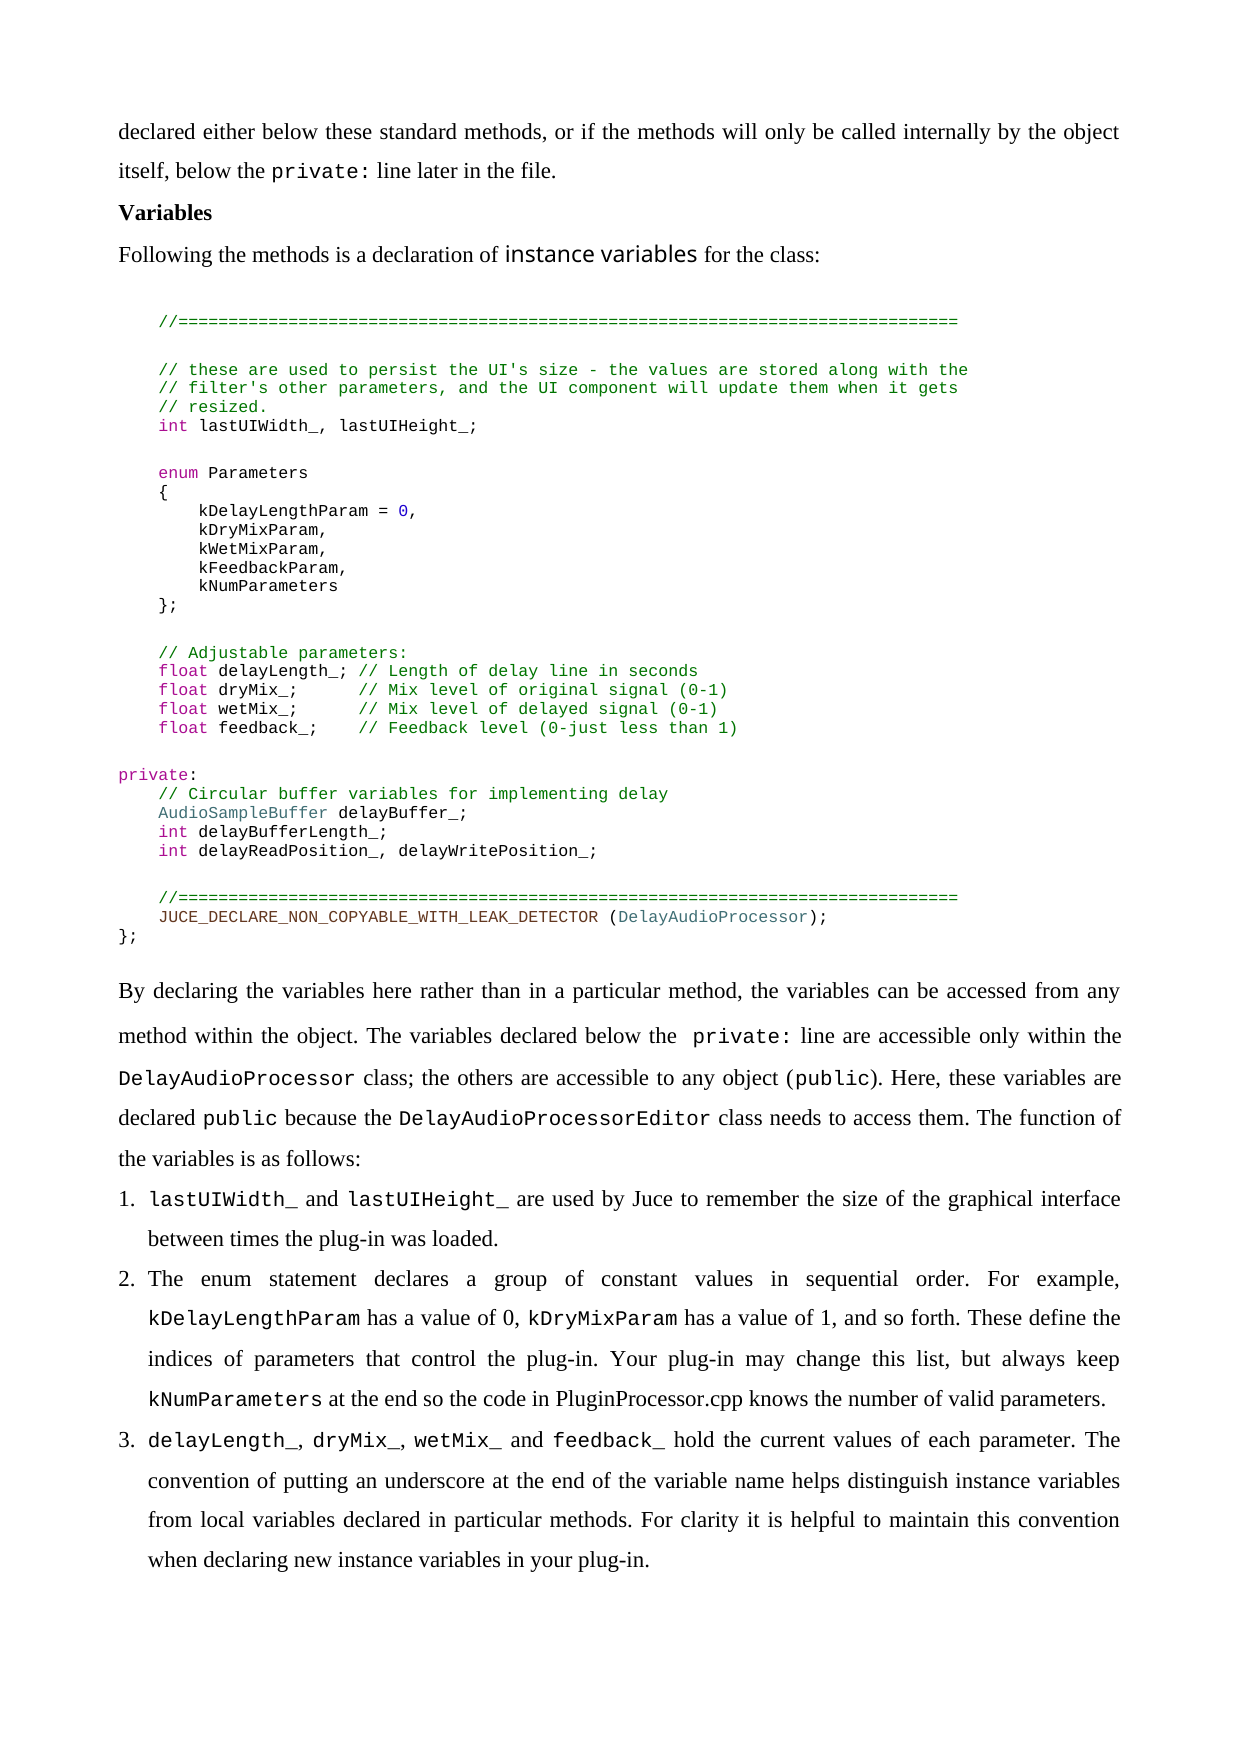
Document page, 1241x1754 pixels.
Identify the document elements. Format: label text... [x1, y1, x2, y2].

text kDelayLengthParam = 0, [118, 503, 1122, 521]
text enum Parameters [118, 465, 1122, 484]
text By declaring the variables here rather than in a particular method, the variables can be accessed from any method within the object. The variables declared below the private: line are accessible only within the DelayAudioProcessor class; the others are accessible to any object (public). Here, these variables are declared public because the DelayAudioProcessorEditor class needs to access them. The function of the variables is as follows: [118, 977, 1122, 1172]
text int lastUIWidth_, lastUIHeight_; [118, 418, 1122, 436]
text kNumParameters [118, 578, 1122, 597]
text float feedback_; // Feedback level (0-just less than 1) [118, 719, 1122, 738]
text // filter's other parameters, and the UI component will update them when it gets [118, 380, 1122, 399]
text // these are used to persist the UI's size - the values are stored along with the [118, 361, 1122, 380]
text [118, 118, 1122, 185]
text JUCE_DECLARE_NON_COPYABLE_WITH_LEAK_DETECTOR (DelayAudioProcessor); [118, 908, 1122, 927]
list lastUIWidth_ and lastUIHeight_ are used by Juce to remember the size of the graphical interface between times the plug-in was loaded. [118, 1185, 1122, 1252]
text int delayBufferLength_; [118, 823, 1122, 842]
text float dryMix_; // Mix level of original signal (0-1) [118, 682, 1122, 701]
text { [118, 484, 1122, 503]
text //============================================================================== [118, 314, 1122, 333]
text private: [118, 767, 1122, 786]
text //============================================================================== [118, 889, 1122, 908]
text // resized. [118, 399, 1122, 418]
text }; [118, 597, 1122, 616]
text // Circular buffer variables for implementing delay [118, 786, 1122, 804]
text }; [118, 927, 1122, 946]
text Following the methods is a declaration of instance variables for the class: [118, 238, 1122, 270]
list The enum statement declares a group of constant values in sequential order. For example, kDelayLengthParam has a value of 0, kDryMixParam has a value of 1, and so forth. These define the indices of parameters that control the plug-in. Your plug-in may change this list, but always keep kNumParameters at the end so the code in PluginProcessor.cpp knows the number of valid parameters. [118, 1265, 1122, 1412]
text int delayReadPosition_, delayWritePosition_; [118, 842, 1122, 861]
text // Adjustable parameters: [118, 644, 1122, 663]
list delayLength_, dryMix_, wetMix_ and feedback_ hold the current values of each parameter. The convention of putting an underscore at the end of the variable name helps distinguish instance variables from local variables declared in particular methods. For clarity it is helpful to maintain this convention when declaring new instance variables in your plug-in. [118, 1426, 1122, 1572]
text Variables [118, 199, 1122, 225]
text kFeedbackParam, [118, 559, 1122, 578]
text AudioSampleBuffer delayBuffer_; [118, 804, 1122, 823]
text float wetMix_; // Mix level of delayed signal (0-1) [118, 701, 1122, 719]
text kDryMixParam, [118, 521, 1122, 540]
text float delayLength_; // Length of delay line in seconds [118, 663, 1122, 682]
text kWetMixParam, [118, 540, 1122, 559]
